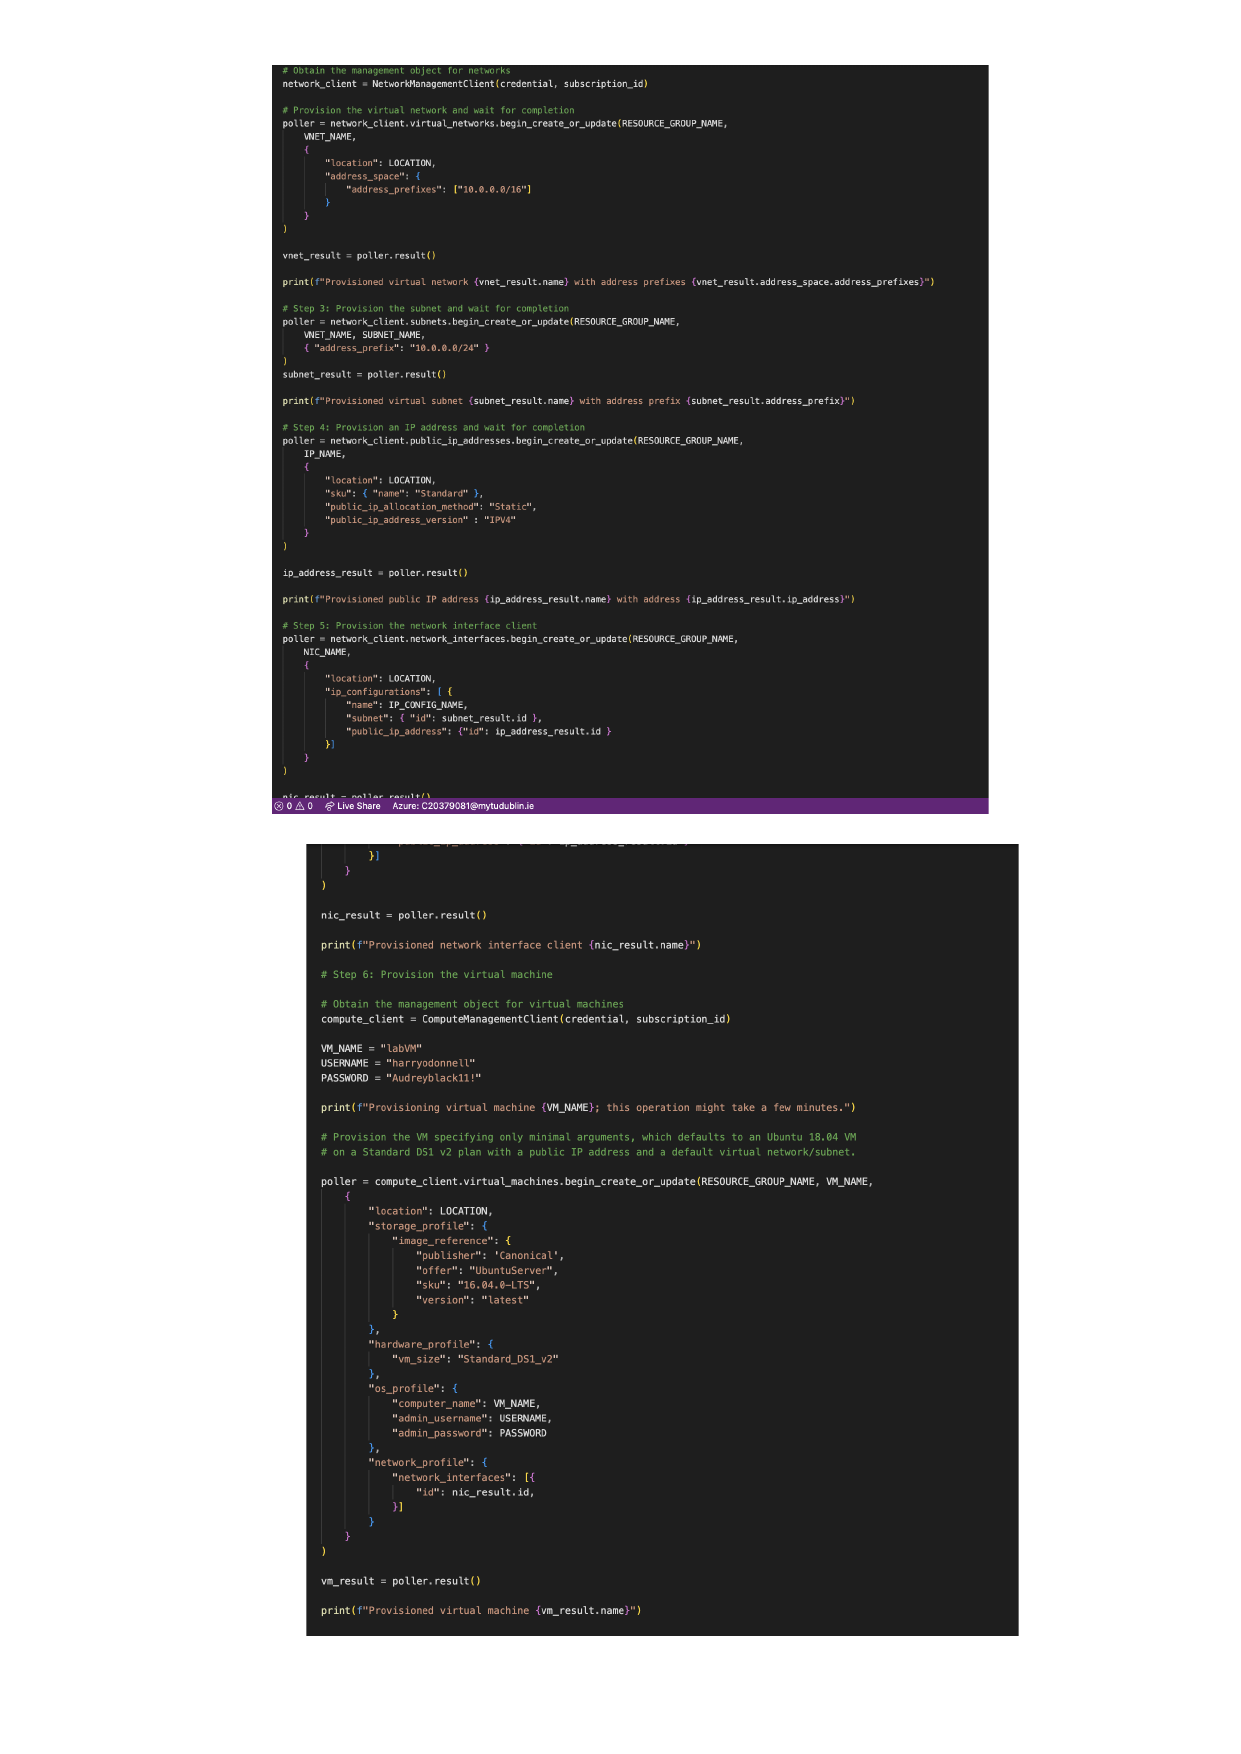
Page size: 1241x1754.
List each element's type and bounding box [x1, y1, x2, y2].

picture [305, 844, 1019, 1636]
picture [271, 65, 989, 814]
